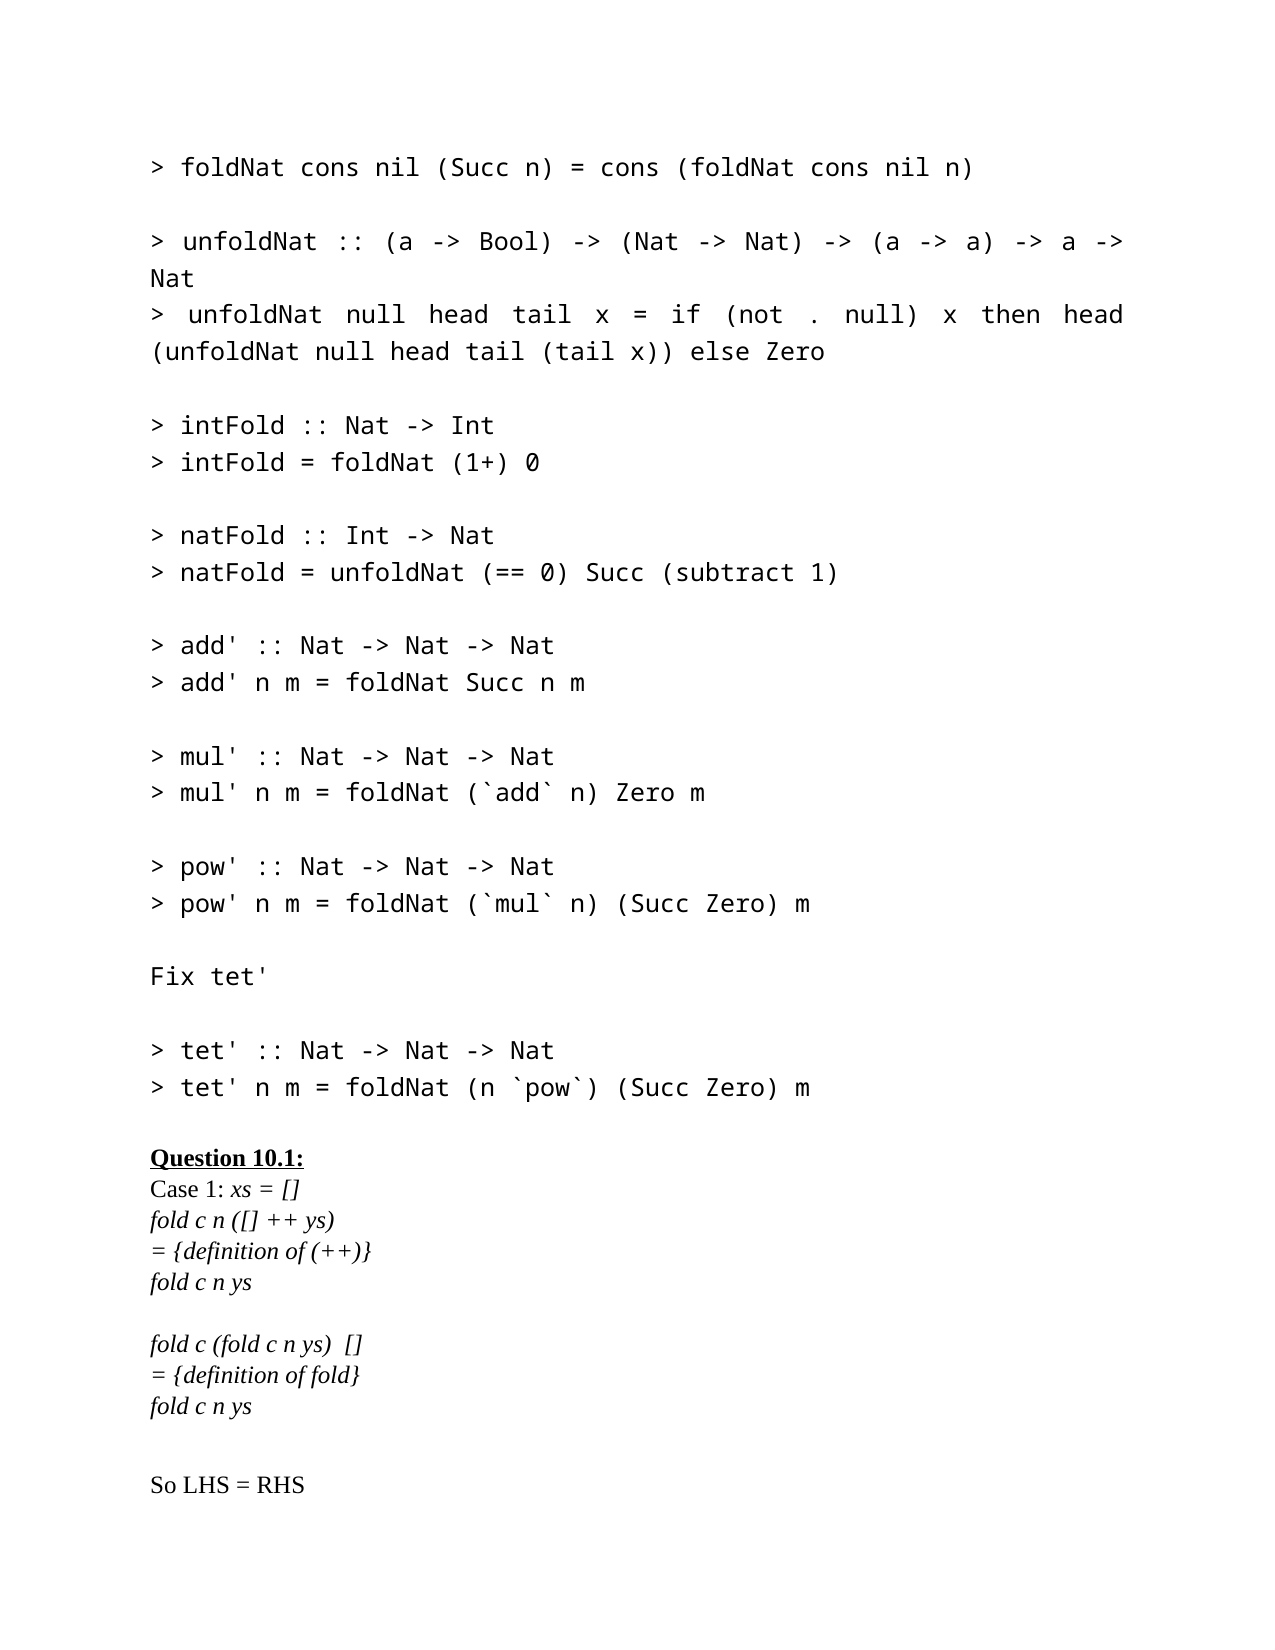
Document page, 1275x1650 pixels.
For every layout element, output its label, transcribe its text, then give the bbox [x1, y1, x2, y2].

text Fix tet' [150, 959, 1125, 993]
text fold c n ys [150, 1267, 1125, 1296]
text > mul' n m = foldNat (`add` n) Zero m [150, 775, 1125, 809]
text > natFold :: Int -> Nat [150, 518, 1125, 552]
text > pow' :: Nat -> Nat -> Nat [150, 849, 1125, 883]
text > intFold = foldNat (1+) 0 [150, 444, 1125, 478]
text > tet' :: Nat -> Nat -> Nat [150, 1032, 1125, 1067]
text So LHS = RHS [150, 1470, 1125, 1499]
text > unfoldNat :: (a -> Bool) -> (Nat -> Nat) -> (a -> a) -> a -> Nat [150, 223, 1125, 294]
text > pow' n m = foldNat (`mul` n) (Succ Zero) m [150, 885, 1125, 919]
text = {definition of (++)} [150, 1236, 1125, 1265]
text > add' :: Nat -> Nat -> Nat [150, 628, 1125, 662]
text > add' n m = foldNat Succ n m [150, 665, 1125, 699]
text fold c n ([] ++ ys) [150, 1205, 1125, 1234]
text > unfoldNat null head tail x = if (not . null) x then head (unfoldNat null head tail (tail x)) else Zero [150, 297, 1125, 368]
text = {definition of fold} [150, 1360, 1125, 1389]
text > foldNat cons nil (Succ n) = cons (foldNat cons nil n) [150, 150, 1125, 184]
text > mul' :: Nat -> Nat -> Nat [150, 738, 1125, 772]
text > tet' n m = foldNat (n `pow`) (Succ Zero) m [150, 1069, 1125, 1103]
text > natFold = unfoldNat (== 0) Succ (subtract 1) [150, 554, 1125, 588]
text fold c n ys [150, 1391, 1125, 1420]
text Case 1: xs = [] [150, 1174, 1125, 1203]
text Question 10.1: [150, 1143, 1125, 1172]
text fold c (fold c n ys) [] [150, 1329, 1125, 1358]
text > intFold :: Nat -> Int [150, 407, 1125, 441]
